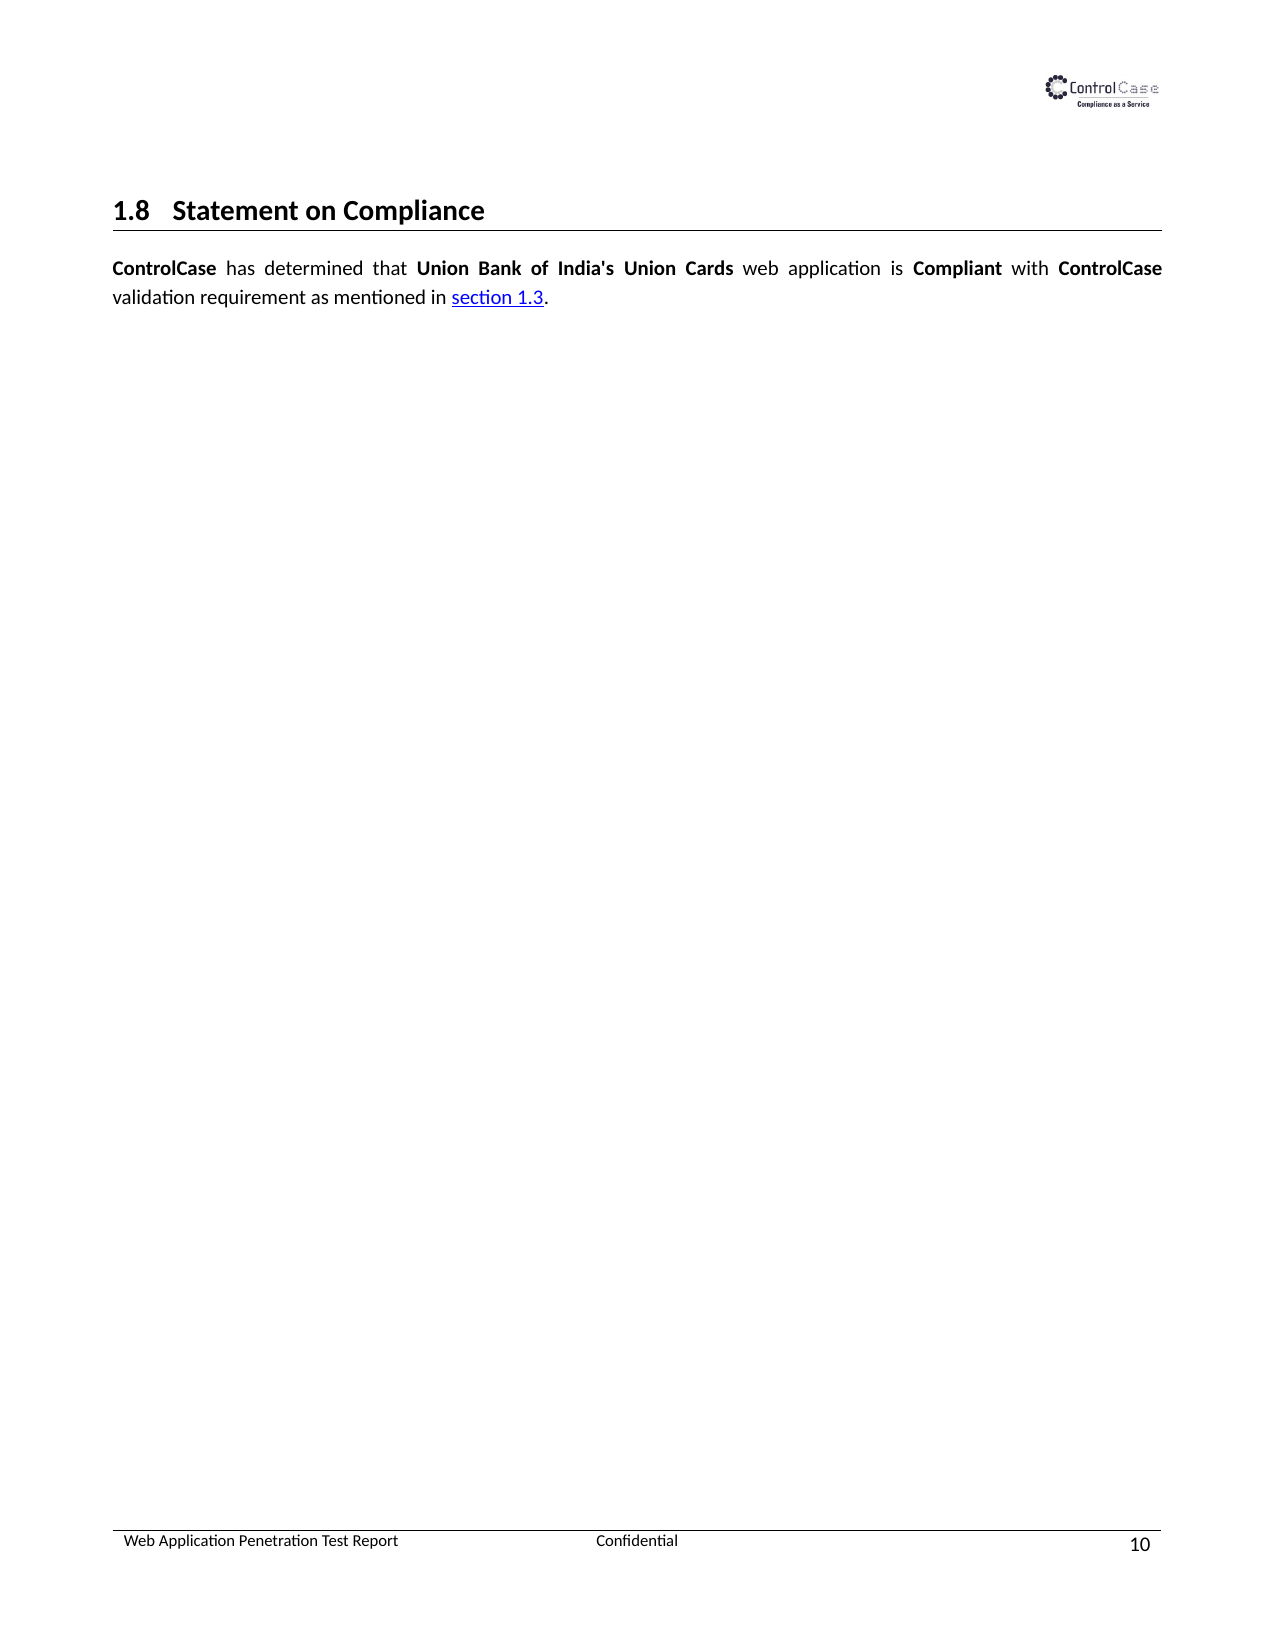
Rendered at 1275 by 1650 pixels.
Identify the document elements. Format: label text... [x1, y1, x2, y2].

subtitle Statement on Compliance [112, 192, 1162, 231]
text ControlCase has determined that Union Bank of India's Union Cards web application is Compliant with ControlCase validation requirement as mentioned in section 1.3. [112, 255, 1162, 309]
picture [1042, 68, 1163, 108]
